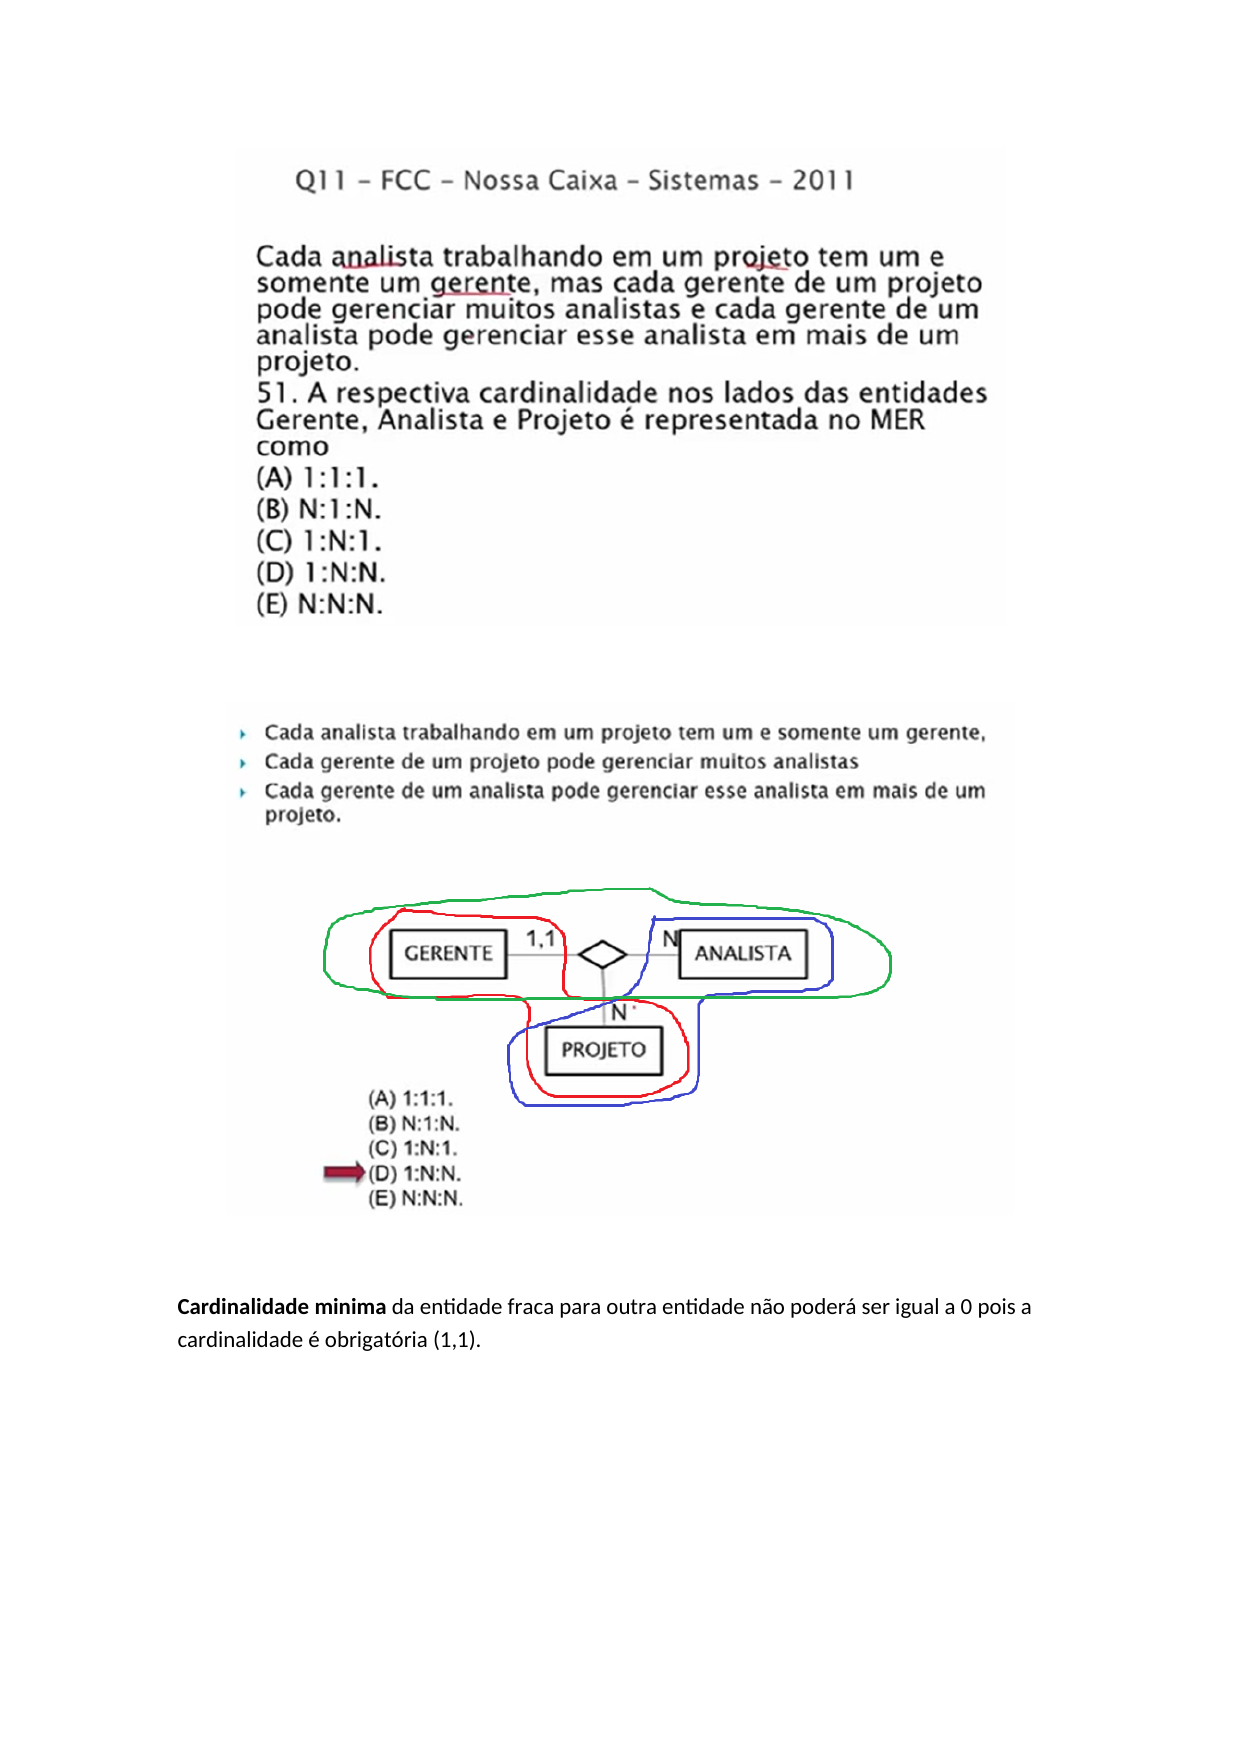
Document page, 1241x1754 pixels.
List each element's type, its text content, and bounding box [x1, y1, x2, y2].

text Cardinalidade minima da entidade fraca para outra entidade não poderá ser igual a 0 pois a cardinalidade é obrigatória (1,1). [177, 1292, 1063, 1353]
picture [225, 703, 1015, 1215]
picture [234, 147, 1006, 626]
